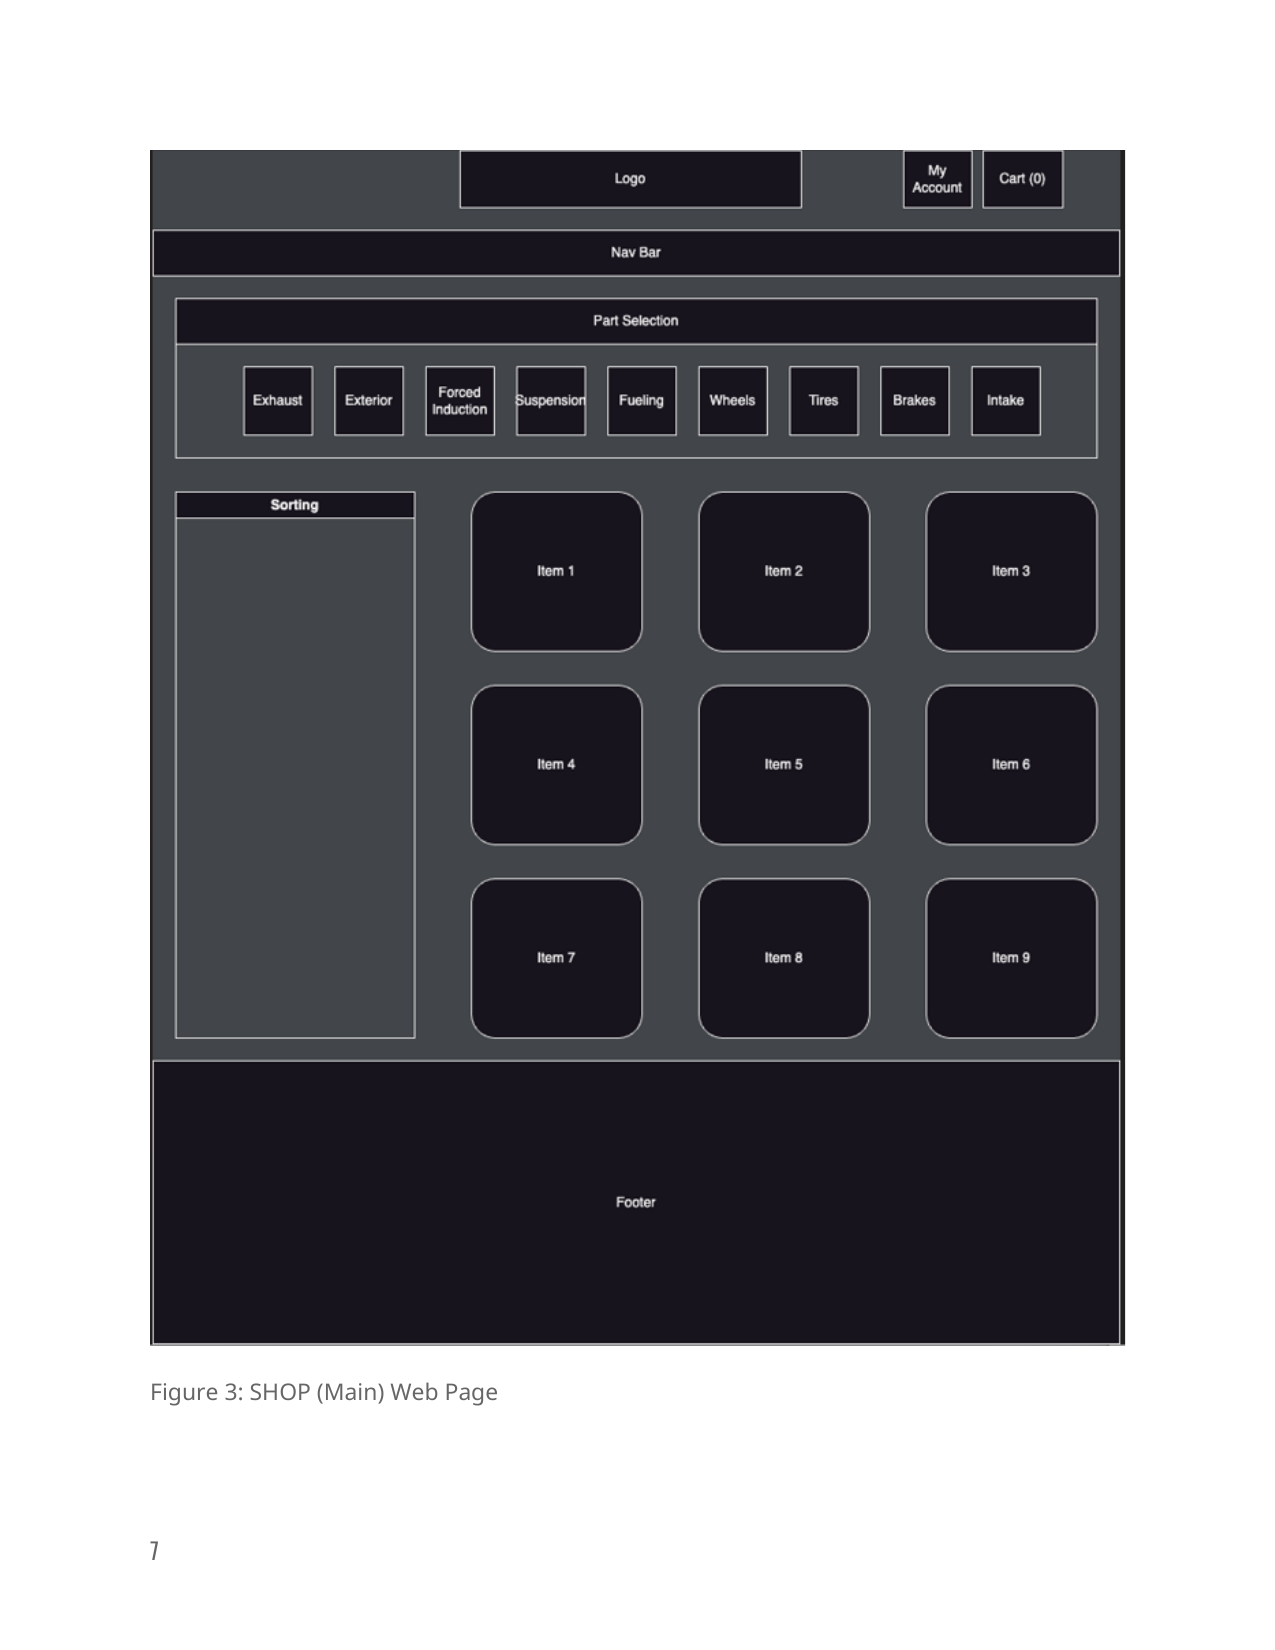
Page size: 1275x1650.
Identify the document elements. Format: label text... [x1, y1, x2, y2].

picture [150, 150, 1125, 1346]
text Figure 3: SHOP (Main) Web Page [150, 1376, 1125, 1407]
